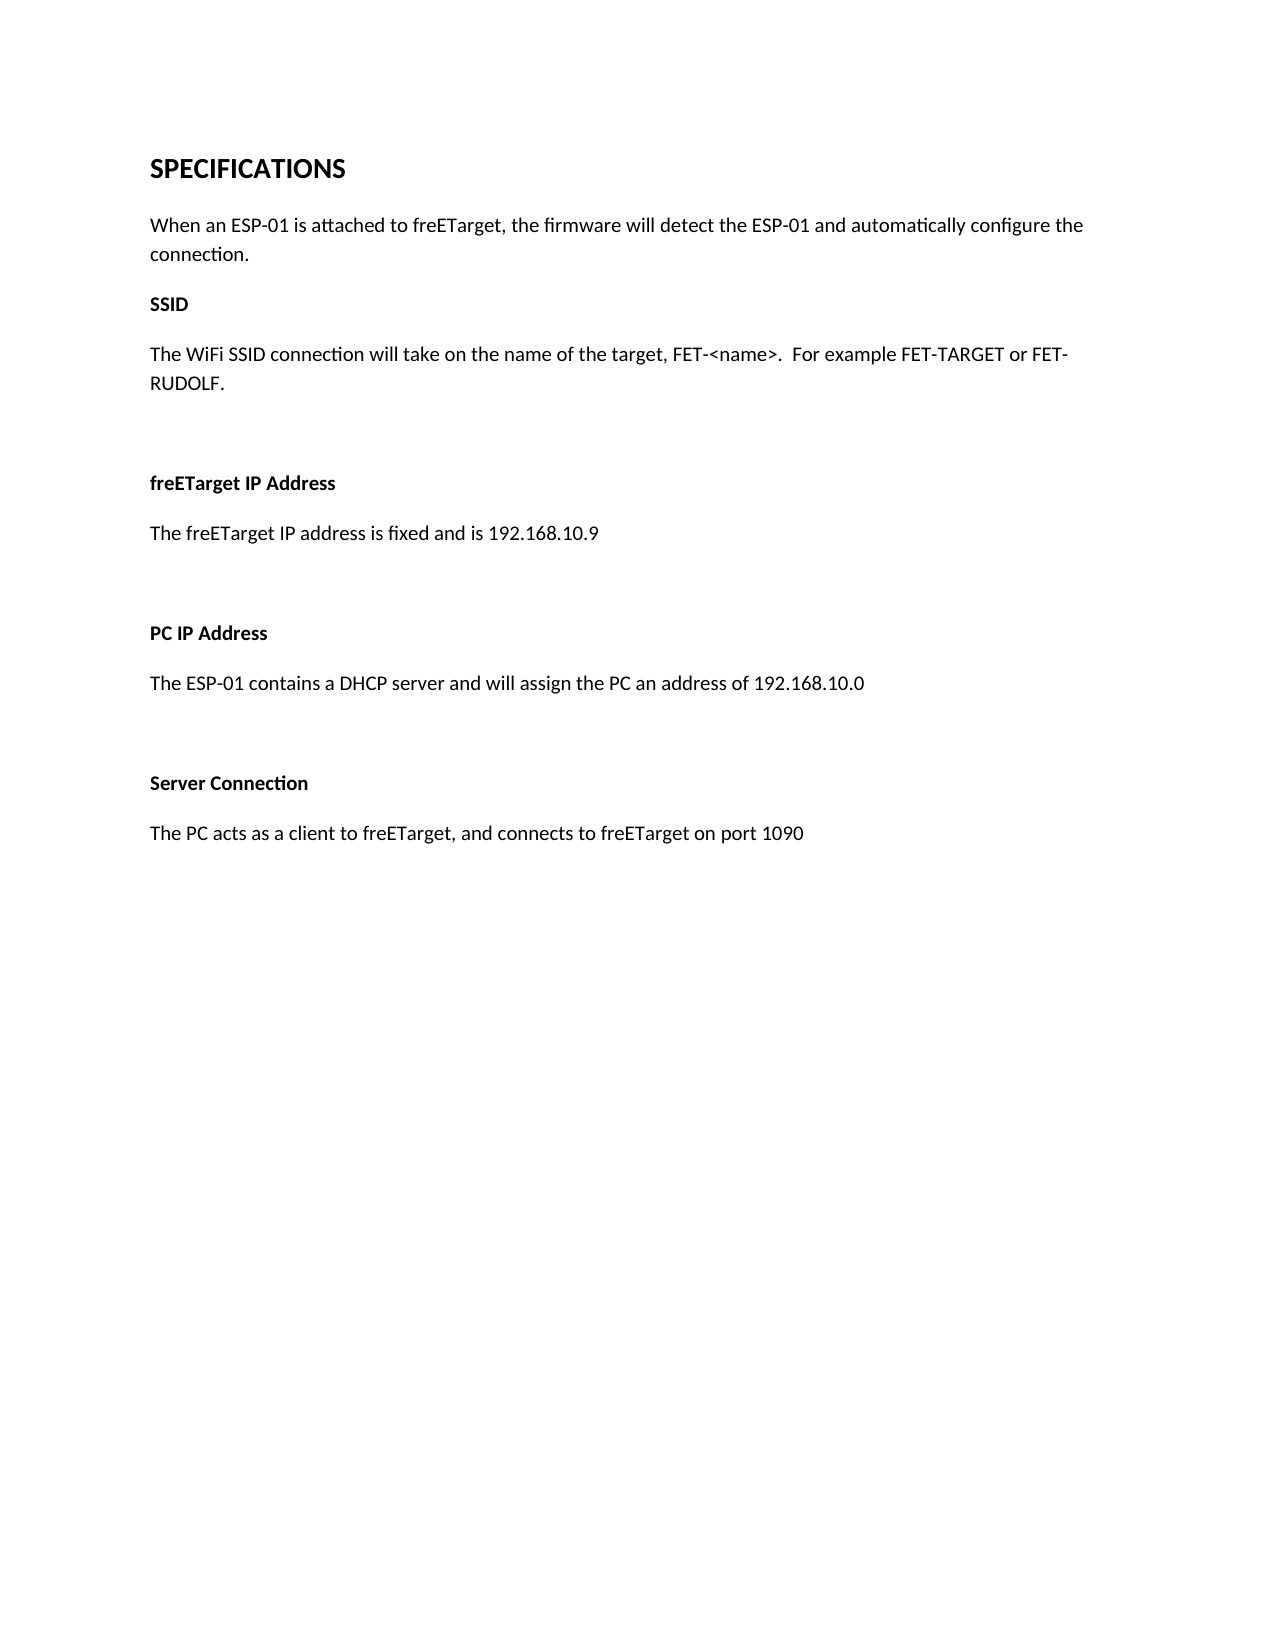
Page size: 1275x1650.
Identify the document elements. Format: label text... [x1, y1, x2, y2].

text PC IP Address [150, 620, 1125, 646]
text When an ESP-01 is attached to freETarget, the firmware will detect the ESP-01 and automatically configure the connection. [150, 212, 1125, 266]
text The WiFi SSID connection will take on the name of the target, FET-<name>. For example FET-TARGET or FET-RUDOLF. [150, 341, 1125, 396]
text SPECIFICATIONS [150, 150, 1125, 186]
text The freETarget IP address is fixed and is 192.168.10.9 [150, 520, 1125, 546]
text The ESP-01 contains a DHCP server and will assign the PC an address of 192.168.10.0 [150, 670, 1125, 696]
text The PC acts as a client to freETarget, and connects to freETarget on port 1090 [150, 820, 1125, 846]
text Server Connection [150, 770, 1125, 796]
text SSID [150, 291, 1125, 316]
text freETarget IP Address [150, 470, 1125, 496]
